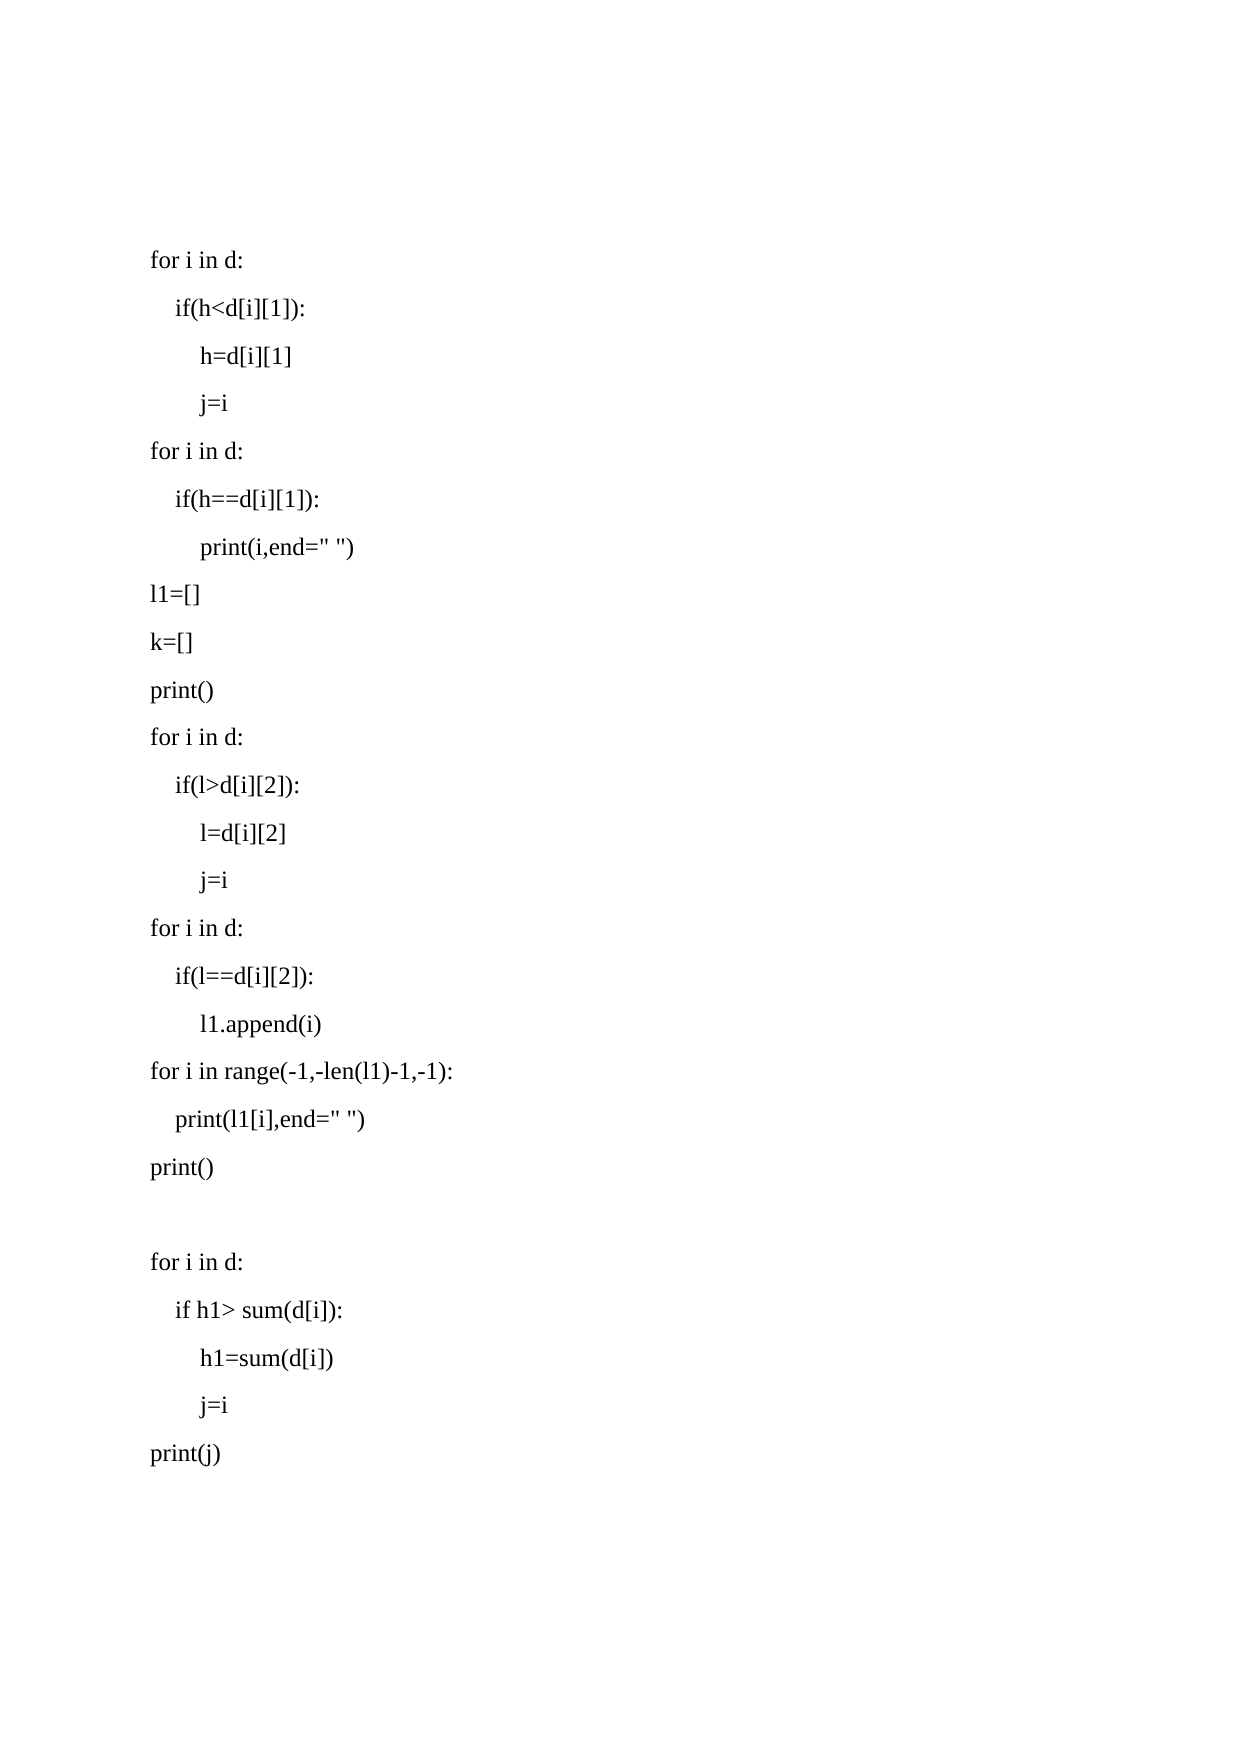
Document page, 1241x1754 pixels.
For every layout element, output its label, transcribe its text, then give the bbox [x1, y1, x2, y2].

text j=i [150, 866, 1090, 894]
text if(l>d[i][2]): [150, 770, 1090, 799]
text h=d[i][1] [150, 341, 1090, 369]
text for i in d: [150, 1247, 1090, 1276]
text for i in d: [150, 913, 1090, 942]
text if h1> sum(d[i]): [150, 1295, 1090, 1324]
text h1=sum(d[i]) [150, 1343, 1090, 1371]
text j=i [150, 1390, 1090, 1419]
text print(l1[i],end=" ") [150, 1104, 1090, 1133]
text if(h==d[i][1]): [150, 484, 1090, 513]
text if(l==d[i][2]): [150, 961, 1090, 990]
text l=d[i][2] [150, 818, 1090, 847]
text if(h<d[i][1]): [150, 293, 1090, 322]
text for i in range(-1,-len(l1)-1,-1): [150, 1056, 1090, 1085]
text j=i [150, 388, 1090, 417]
text print() [150, 675, 1090, 703]
text l1=[] [150, 579, 1090, 608]
text for i in d: [150, 722, 1090, 751]
text print(j) [150, 1438, 1090, 1467]
text print(i,end=" ") [150, 532, 1090, 560]
text for i in d: [150, 436, 1090, 465]
text l1.append(i) [150, 1009, 1090, 1037]
text for i in d: [150, 245, 1090, 274]
text print() [150, 1152, 1090, 1181]
text k=[] [150, 627, 1090, 656]
